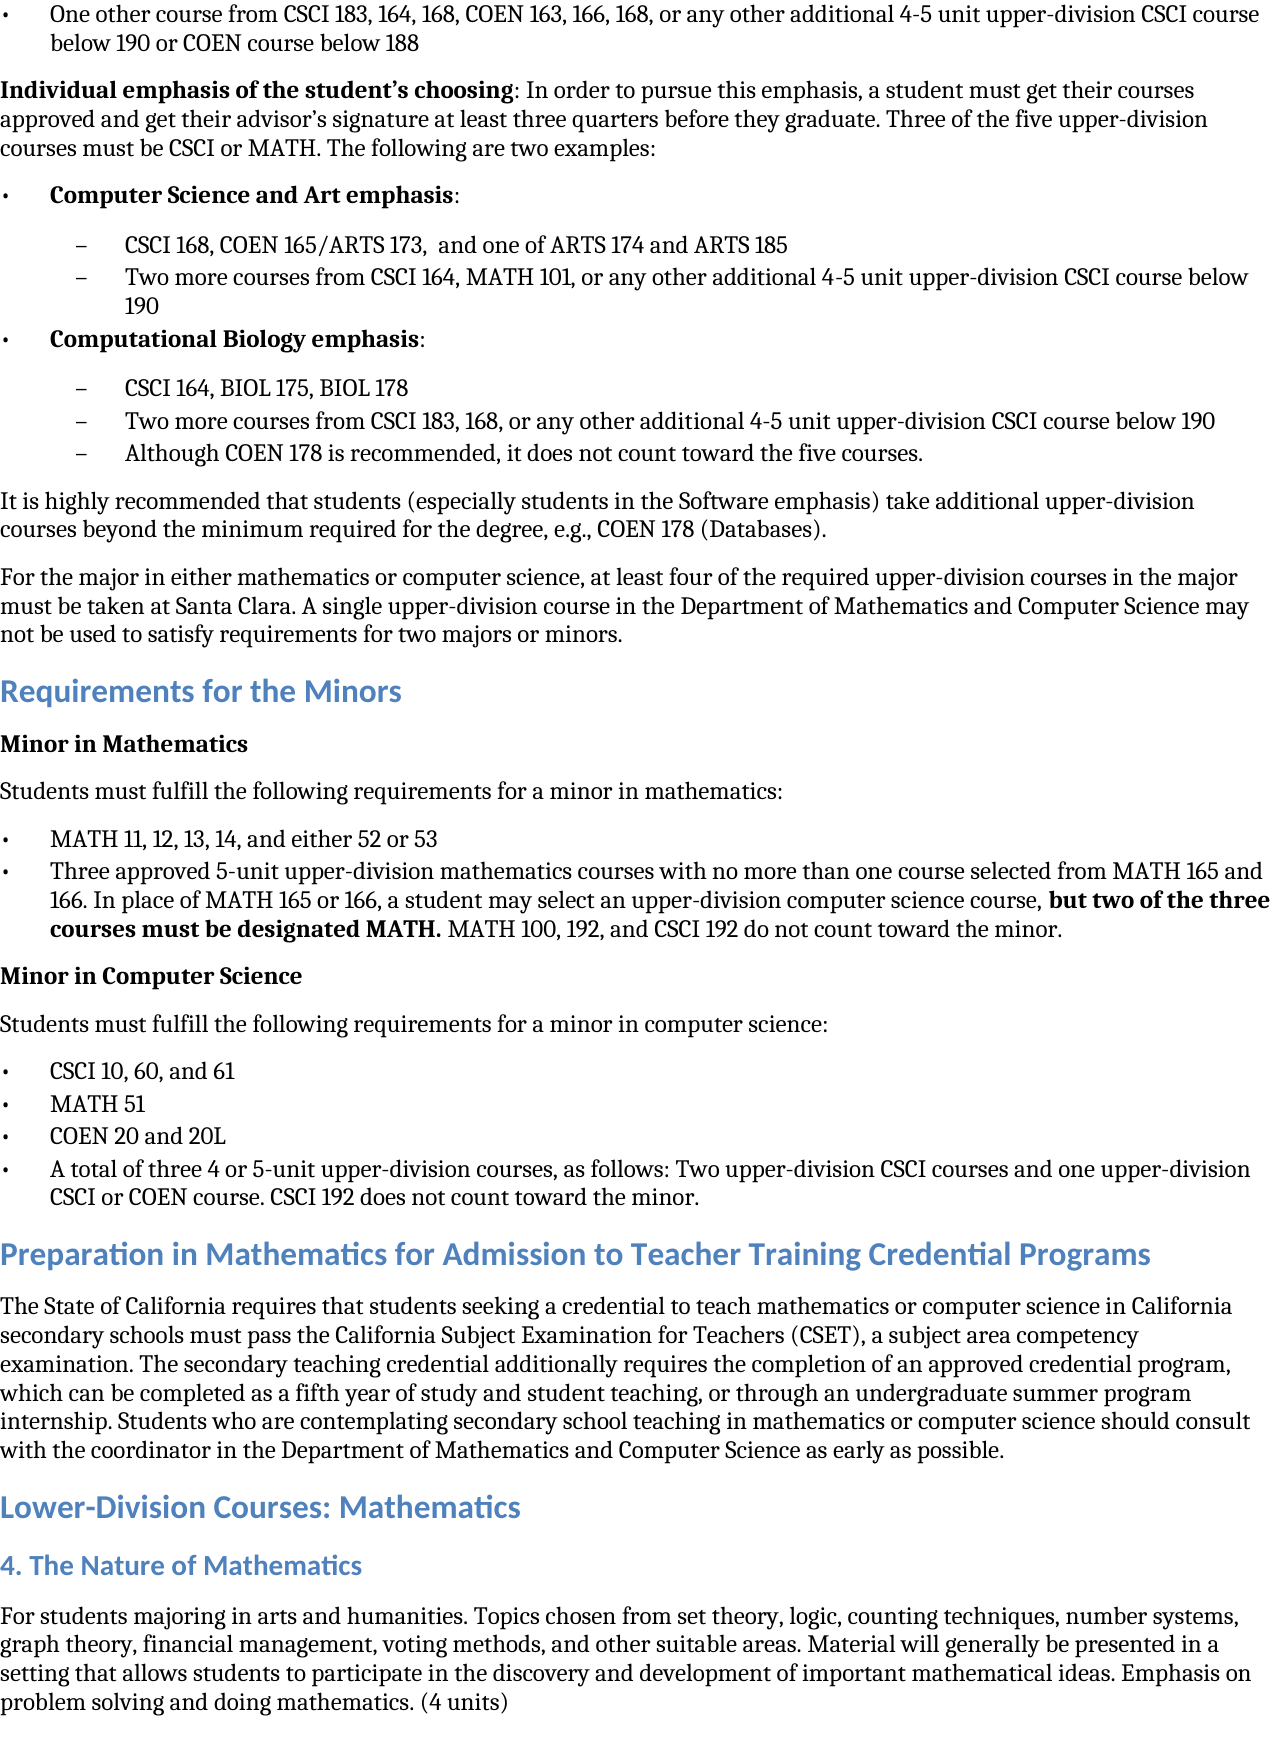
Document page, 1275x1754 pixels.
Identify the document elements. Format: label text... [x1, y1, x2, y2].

text For students majoring in arts and humanities. Topics chosen from set theory, logic, counting techniques, number systems, graph theory, financial management, voting methods, and other suitable areas. Material will generally be presented in a setting that allows students to participate in the discovery and development of important mathematical ideas. Emphasis on problem solving and doing mathematics. (4 units) [0, 1602, 1275, 1717]
subtitle 4. The Nature of Mathematics [0, 1547, 1275, 1583]
text Students must fulfill the following requirements for a minor in computer science: [0, 1009, 1275, 1038]
list A total of three 4 or 5-unit upper-division courses, as follows: Two upper-division CSCI courses and one upper-division CSCI or COEN course. CSCI 192 does not count toward the minor. [0, 1154, 1275, 1212]
text The State of California requires that students seeking a credential to teach mathematics or computer science in California secondary schools must pass the California Subject Examination for Teachers (CSET), a subject area competency examination. The secondary teaching credential additionally requires the completion of an approved credential program, which can be completed as a fifth year of study and student teaching, or through an undergraduate summer program internship. Students who are contemplating secondary school teaching in mathematics or computer science should consult with the coordinator in the Department of Mathematics and Computer Science as early as possible. [0, 1292, 1275, 1465]
subtitle Lower-Division Courses: Mathematics [0, 1486, 1275, 1526]
text Individual emphasis of the student’s choosing: In order to pursue this emphasis, a student must get their courses approved and get their advisor’s signature at least three quarters before they graduate. Three of the five upper-division courses must be CSCI or MATH. The following are two examples: [0, 76, 1275, 162]
subtitle Requirements for the Minors [0, 670, 1275, 711]
list MATH 51 [0, 1089, 1275, 1118]
list Computational Biology emphasis: [0, 324, 1275, 353]
list One other course from CSCI 183, 164, 168, COEN 163, 166, 168, or any other additional 4-5 unit upper-division CSCI course below 190 or COEN course below 188 [0, 0, 1275, 57]
text Minor in Mathematics [0, 729, 1275, 758]
list CSCI 10, 60, and 61 [0, 1057, 1275, 1086]
text It is highly recommended that students (especially students in the Software emphasis) take additional upper-division courses beyond the minimum required for the degree, e.g., COEN 178 (Databases). [0, 487, 1275, 544]
list CSCI 164, BIOL 175, BIOL 178 [75, 374, 1275, 403]
list CSCI 168, COEN 165/ARTS 173, and one of ARTS 174 and ARTS 185 [75, 231, 1275, 259]
list Two more courses from CSCI 183, 168, or any other additional 4-5 unit upper-division CSCI course below 190 [75, 407, 1275, 435]
list Although COEN 178 is recommended, it does not count toward the five courses. [75, 439, 1275, 468]
text Students must fulfill the following requirements for a minor in mathematics: [0, 777, 1275, 806]
list Three approved 5-unit upper-division mathematics courses with no more than one course selected from MATH 165 and 166. In place of MATH 165 or 166, a student may select an upper-division computer science course, but two of the three courses must be designated MATH. MATH 100, 192, and CSCI 192 do not count toward the minor. [0, 857, 1275, 943]
list Computer Science and Art emphasis: [0, 181, 1275, 210]
text Minor in Computer Science [0, 962, 1275, 991]
list MATH 11, 12, 13, 14, and either 52 or 53 [0, 824, 1275, 853]
list Two more courses from CSCI 164, MATH 101, or any other additional 4-5 unit upper-division CSCI course below 190 [75, 263, 1275, 321]
list COEN 20 and 20L [0, 1122, 1275, 1151]
text For the major in either mathematics or computer science, at least four of the required upper-division courses in the major must be taken at Santa Clara. A single upper-division course in the Department of Mathematics and Computer Science may not be used to satisfy requirements for two majors or minors. [0, 563, 1275, 649]
subtitle Preparation in Mathematics for Admission to Teacher Training Credential Programs [0, 1233, 1275, 1273]
